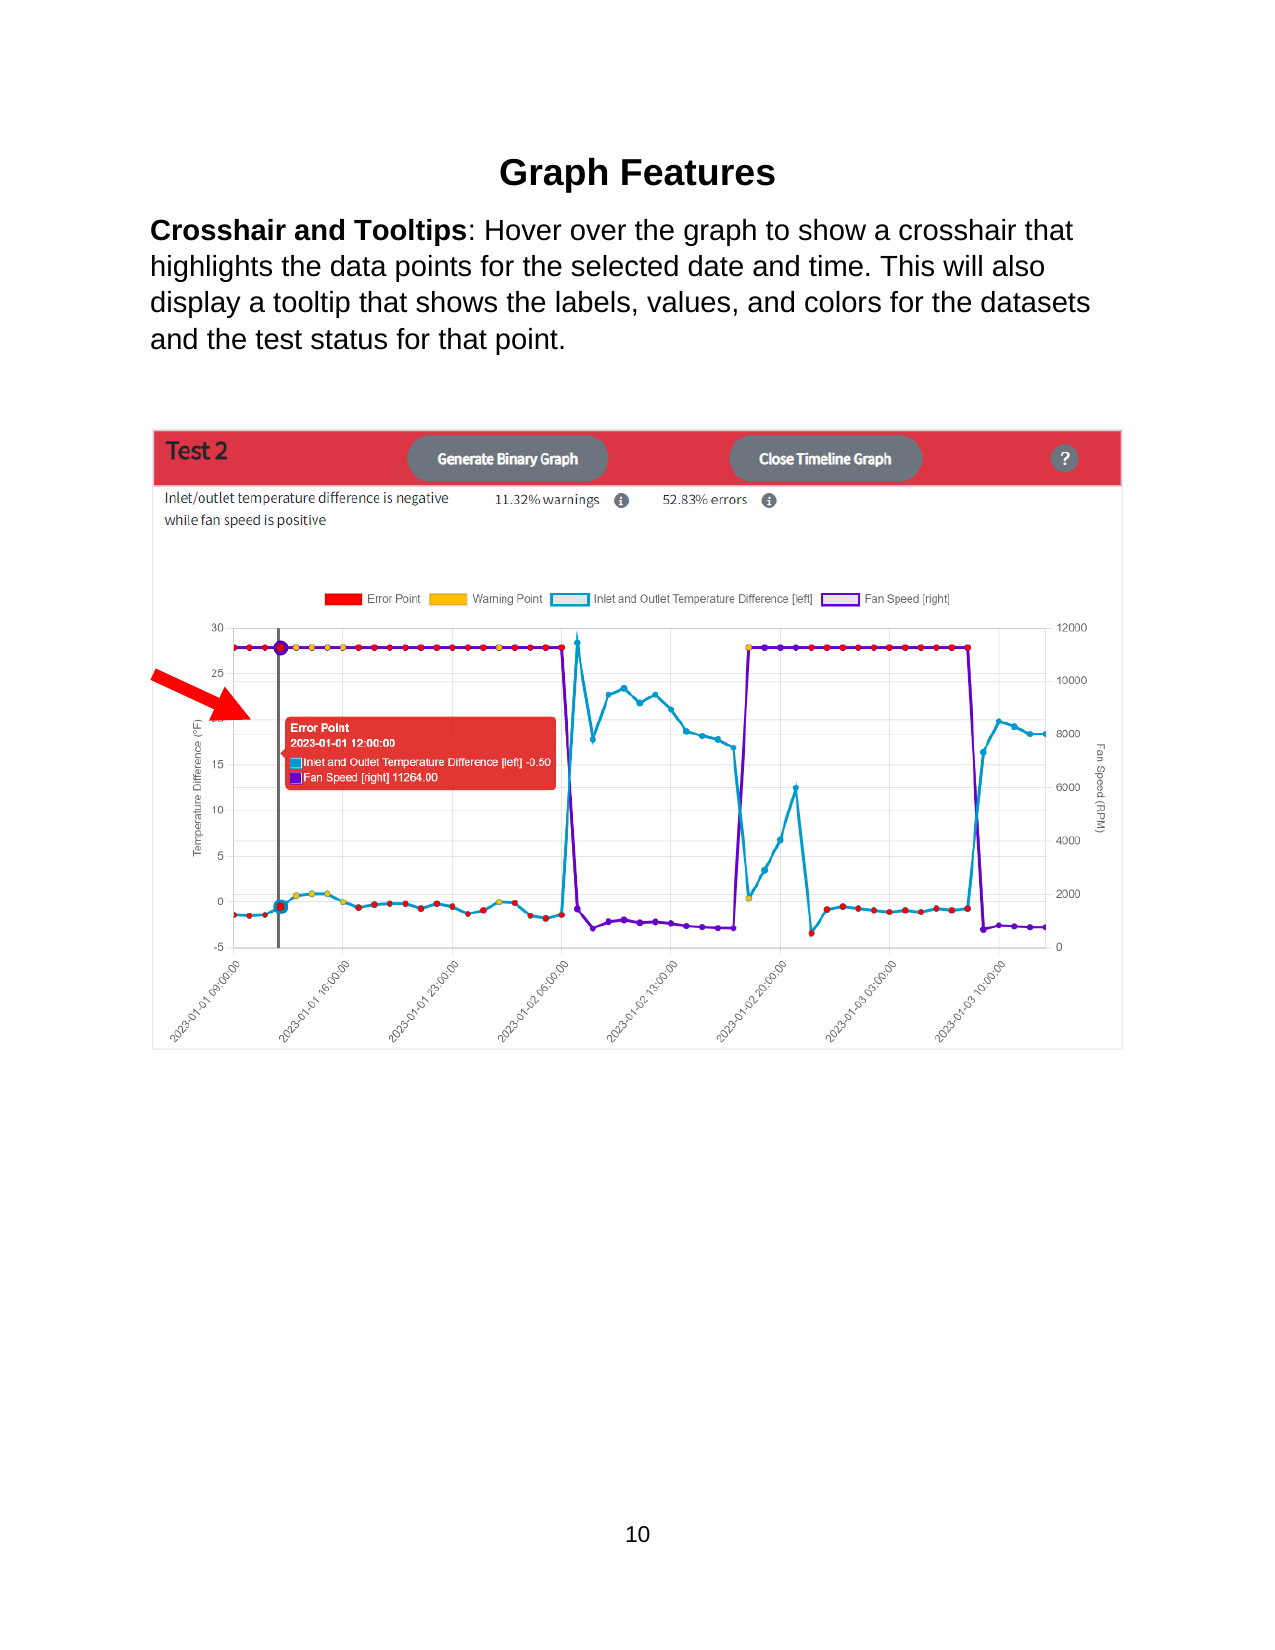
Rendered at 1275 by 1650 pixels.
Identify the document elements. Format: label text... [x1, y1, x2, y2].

text Graph Features [150, 150, 1125, 193]
picture [150, 427, 1125, 1054]
text Crosshair and Tooltips: Hover over the graph to show a crosshair that highlights the data points for the selected date and time. This will also display a tooltip that shows the labels, values, and colors for the datasets and the test status for that point. [150, 213, 1125, 355]
